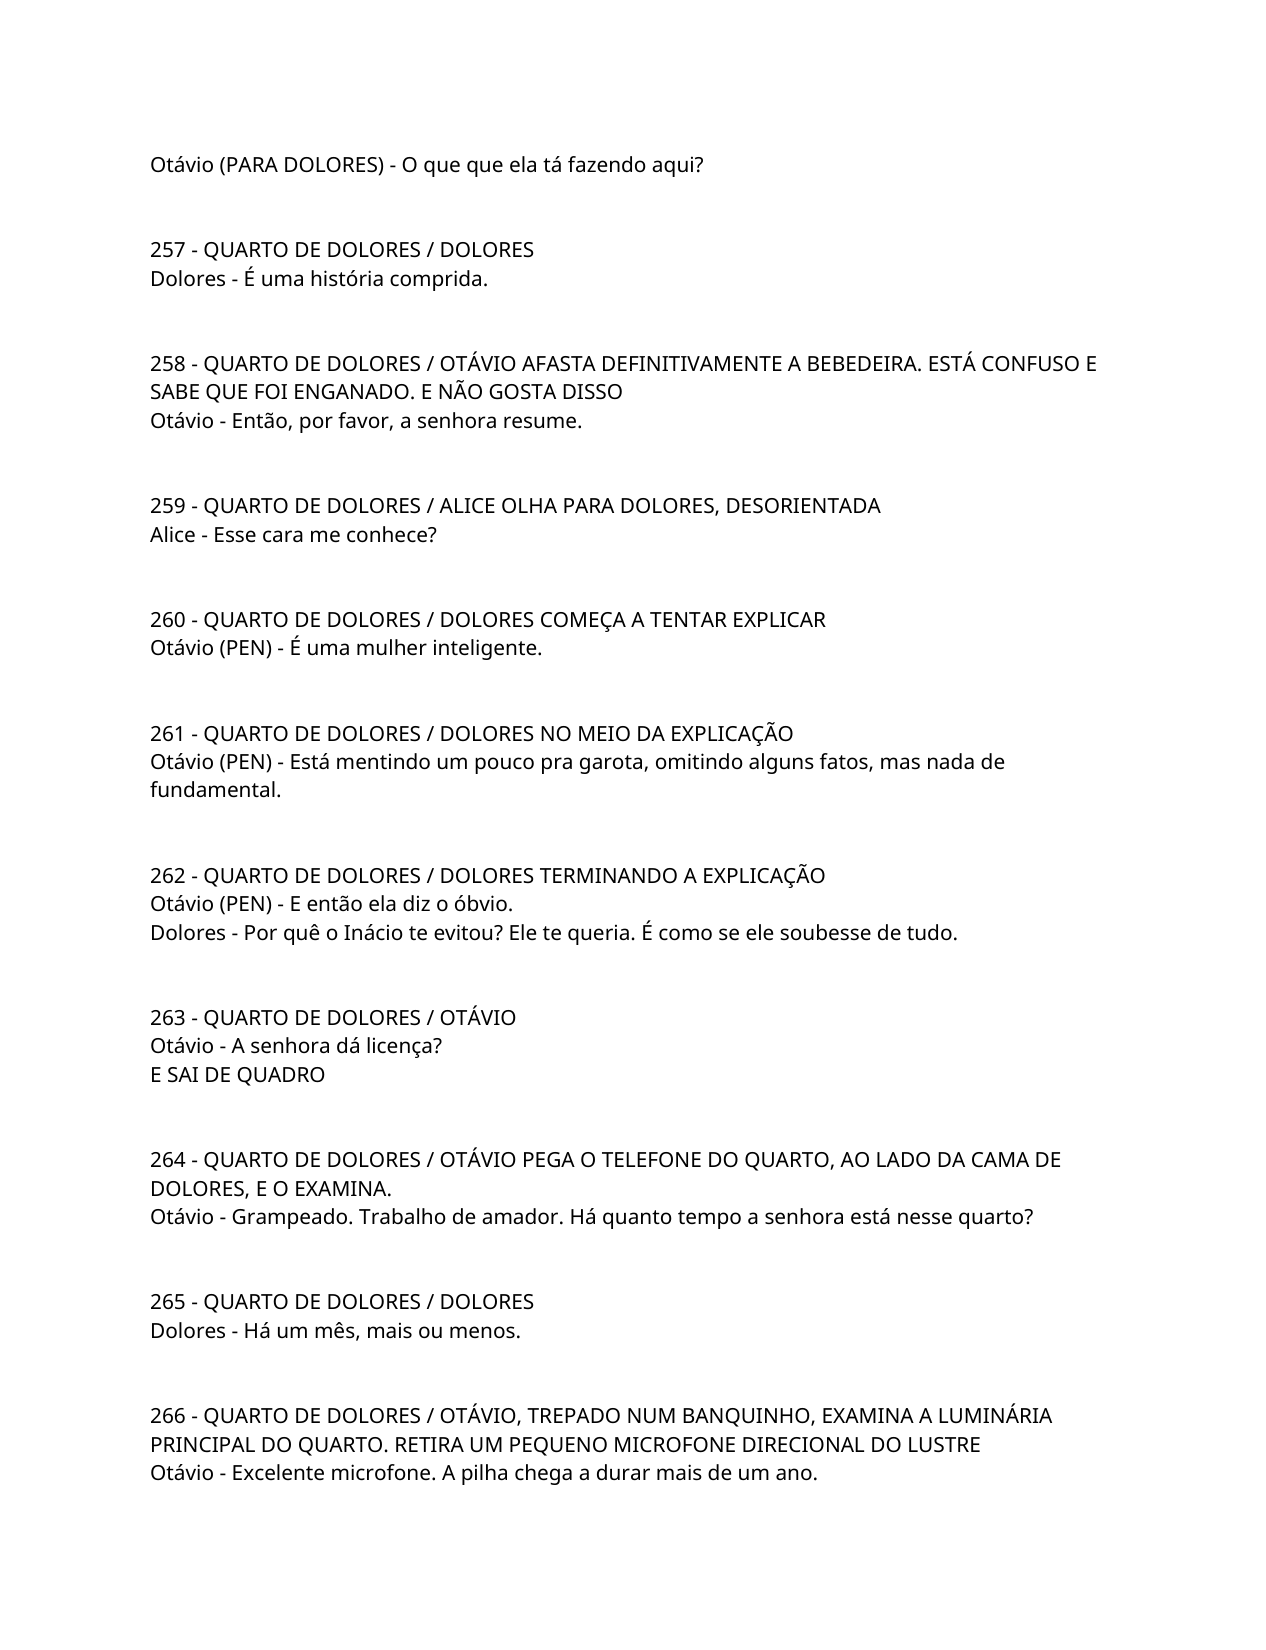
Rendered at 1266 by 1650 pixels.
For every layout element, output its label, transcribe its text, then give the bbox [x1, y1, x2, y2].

text E SAI DE QUADRO [150, 1060, 1115, 1088]
text Otávio (PARA DOLORES) - O que que ela tá fazendo aqui? [150, 150, 1115, 178]
text 261 - QUARTO DE DOLORES / DOLORES NO MEIO DA EXPLICAÇÃO [150, 719, 1115, 747]
text 259 - QUARTO DE DOLORES / ALICE OLHA PARA DOLORES, DESORIENTADA [150, 491, 1115, 520]
text 262 - QUARTO DE DOLORES / DOLORES TERMINANDO A EXPLICAÇÃO [150, 861, 1115, 889]
text 265 - QUARTO DE DOLORES / DOLORES [150, 1287, 1115, 1316]
text Dolores - Há um mês, mais ou menos. [150, 1316, 1115, 1344]
text 266 - QUARTO DE DOLORES / OTÁVIO, TREPADO NUM BANQUINHO, EXAMINA A LUMINÁRIA PRINCIPAL DO QUARTO. RETIRA UM PEQUENO MICROFONE DIRECIONAL DO LUSTRE [150, 1401, 1115, 1458]
text Otávio (PEN) - Está mentindo um pouco pra garota, omitindo alguns fatos, mas nada de fundamental. [150, 747, 1115, 804]
text 257 - QUARTO DE DOLORES / DOLORES [150, 235, 1115, 264]
text 264 - QUARTO DE DOLORES / OTÁVIO PEGA O TELEFONE DO QUARTO, AO LADO DA CAMA DE DOLORES, E O EXAMINA. [150, 1145, 1115, 1202]
text Otávio (PEN) - É uma mulher inteligente. [150, 633, 1115, 662]
text Alice - Esse cara me conhece? [150, 520, 1115, 548]
text Otávio (PEN) - E então ela diz o óbvio. [150, 889, 1115, 918]
text 258 - QUARTO DE DOLORES / OTÁVIO AFASTA DEFINITIVAMENTE A BEBEDEIRA. ESTÁ CONFUSO E SABE QUE FOI ENGANADO. E NÃO GOSTA DISSO [150, 349, 1115, 406]
text 260 - QUARTO DE DOLORES / DOLORES COMEÇA A TENTAR EXPLICAR [150, 605, 1115, 633]
text 263 - QUARTO DE DOLORES / OTÁVIO [150, 1003, 1115, 1032]
text Dolores - É uma história comprida. [150, 264, 1115, 292]
text Otávio - A senhora dá licença? [150, 1032, 1115, 1060]
text Otávio - Grampeado. Trabalho de amador. Há quanto tempo a senhora está nesse quarto? [150, 1202, 1115, 1231]
text Dolores - Por quê o Inácio te evitou? Ele te queria. É como se ele soubesse de tudo. [150, 918, 1115, 946]
text Otávio - Então, por favor, a senhora resume. [150, 406, 1115, 434]
text Otávio - Excelente microfone. A pilha chega a durar mais de um ano. [150, 1458, 1115, 1487]
